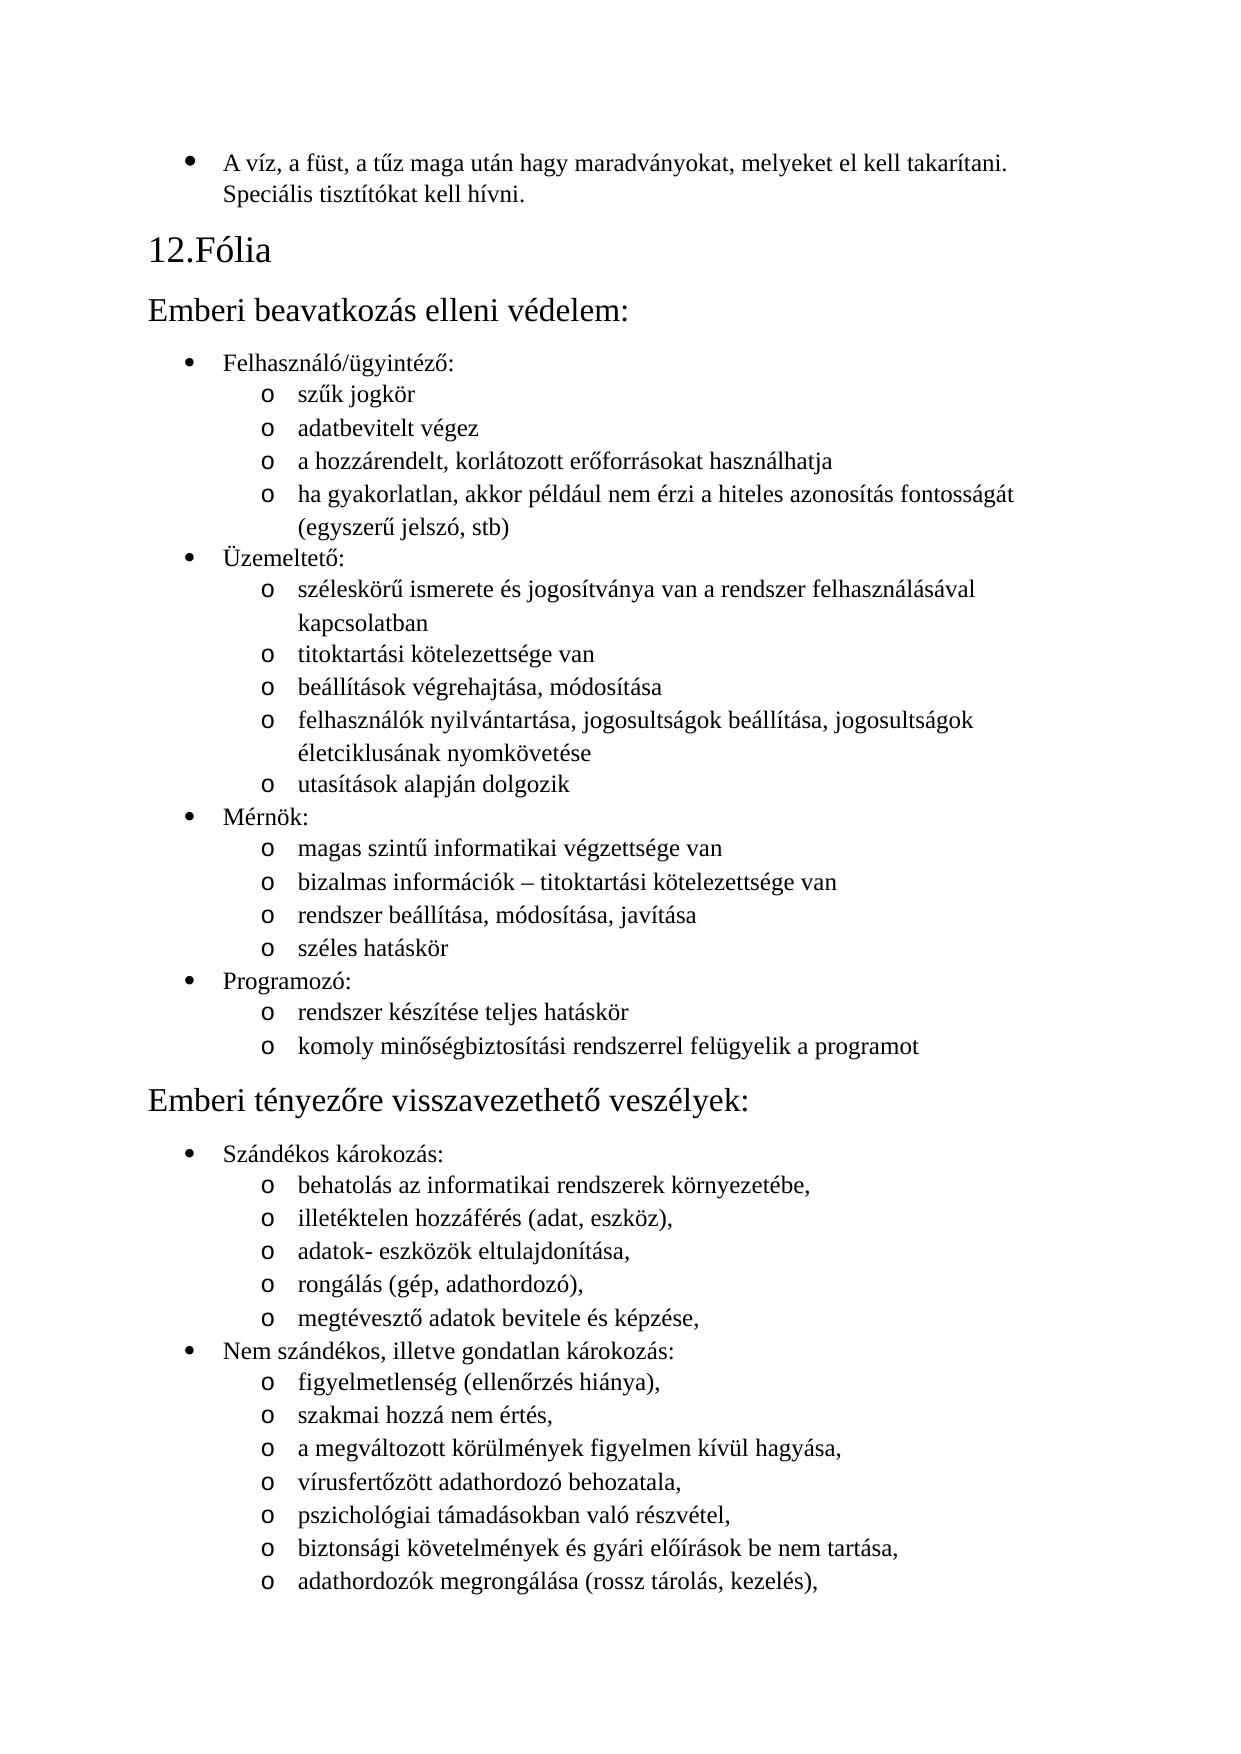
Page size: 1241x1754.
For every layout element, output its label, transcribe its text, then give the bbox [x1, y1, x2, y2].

list bizalmas információk – titoktartási kötelezettsége van [260, 867, 1093, 898]
list komoly minőségbiztosítási rendszerrel felügyelik a programot [260, 1031, 1093, 1062]
list Szándékos károkozás: [185, 1139, 1093, 1167]
list a hozzárendelt, korlátozott erőforrásokat használhatja [260, 446, 1093, 477]
text Emberi tényezőre visszavezethető veszélyek: [148, 1081, 1093, 1119]
list Programozó: [185, 966, 1093, 995]
list titoktartási kötelezettsége van [260, 639, 1093, 669]
list széleskörű ismerete és jogosítványa van a rendszer felhasználásával kapcsolatban [260, 574, 1093, 636]
list rendszer készítése teljes hatáskör [260, 997, 1093, 1028]
list pszichológiai támadásokban való részvétel, [260, 1500, 1093, 1531]
list adathordozók megrongálása (rossz tárolás, kezelés), [260, 1566, 1093, 1597]
list rongálás (gép, adathordozó), [260, 1269, 1093, 1300]
list A víz, a füst, a tűz maga után hagy maradványokat, melyeket el kell takarítani. Speciális tisztítókat kell hívni. [185, 148, 1093, 208]
list Felhasználó/ügyintéző: [185, 348, 1093, 377]
list magas szintű informatikai végzettsége van [260, 833, 1093, 864]
list adatok- eszközök eltulajdonítása, [260, 1236, 1093, 1267]
list vírusfertőzött adathordozó behozatala, [260, 1467, 1093, 1497]
list Üzemeltető: [185, 543, 1093, 572]
text 12.Fólia [148, 227, 1093, 270]
list behatolás az informatikai rendszerek környezetébe, [260, 1170, 1093, 1201]
list Mérnök: [185, 802, 1093, 831]
list biztonsági követelmények és gyári előírások be nem tartása, [260, 1533, 1093, 1564]
list utasítások alapján dolgozik [260, 769, 1093, 800]
list illetéktelen hozzáférés (adat, eszköz), [260, 1203, 1093, 1234]
list beállítások végrehajtása, módosítása [260, 672, 1093, 703]
list felhasználók nyilvántartása, jogosultságok beállítása, jogosultságok életciklusának nyomkövetése [260, 705, 1093, 767]
list szakmai hozzá nem értés, [260, 1400, 1093, 1431]
list széles hatáskör [260, 933, 1093, 964]
list szűk jogkör [260, 379, 1093, 410]
list megtévesztő adatok bevitele és képzése, [260, 1303, 1093, 1333]
list ha gyakorlatlan, akkor például nem érzi a hiteles azonosítás fontosságát (egyszerű jelszó, stb) [260, 479, 1093, 541]
list rendszer beállítása, módosítása, javítása [260, 900, 1093, 931]
list adatbevitelt végez [260, 413, 1093, 444]
text Emberi beavatkozás elleni védelem: [148, 291, 1093, 329]
list figyelmetlenség (ellenőrzés hiánya), [260, 1367, 1093, 1398]
list a megváltozott körülmények figyelmen kívül hagyása, [260, 1433, 1093, 1464]
list Nem szándékos, illetve gondatlan károkozás: [185, 1336, 1093, 1364]
